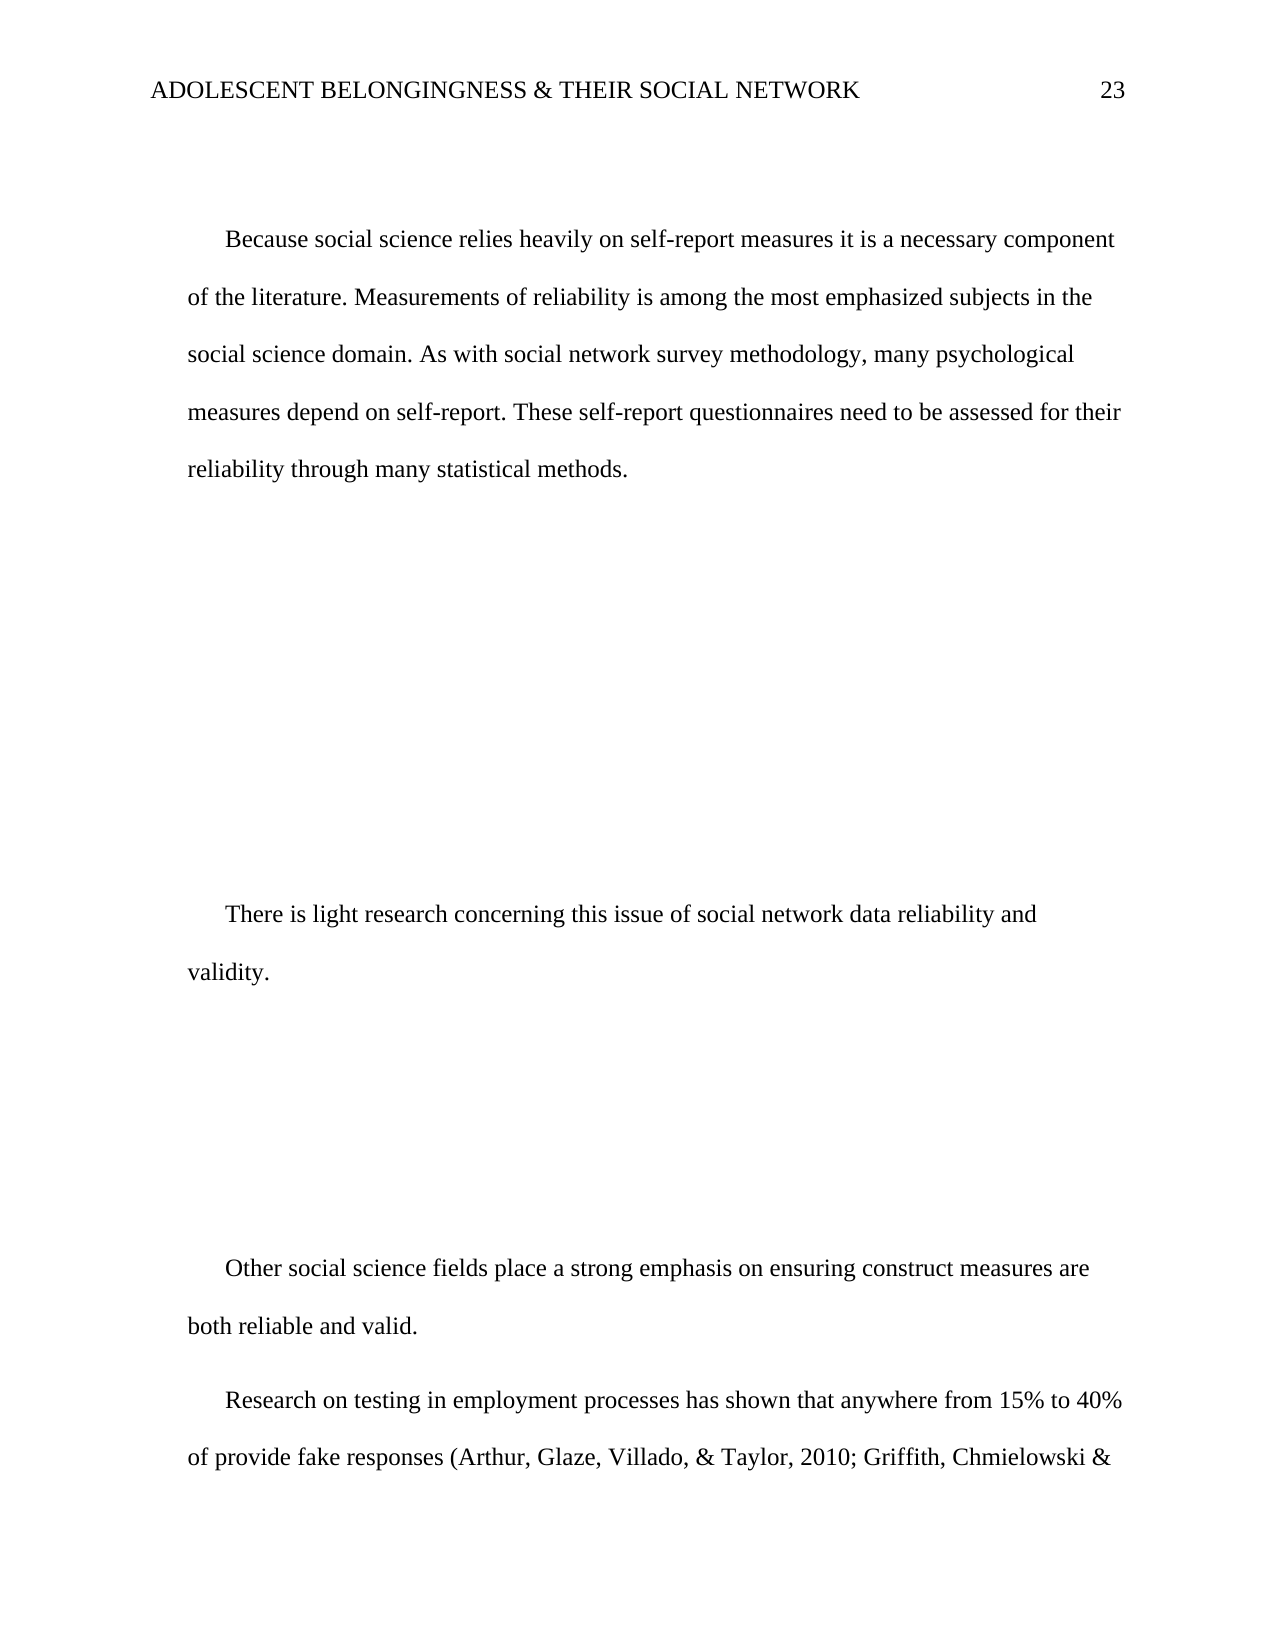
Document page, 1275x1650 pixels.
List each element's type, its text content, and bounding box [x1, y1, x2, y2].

text Because social science relies heavily on self-report measures it is a necessary component of the literature. Measurements of reliability is among the most emphasized subjects in the social science domain. As with social network survey methodology, many psychological measures depend on self-report. These self-report questionnaires need to be assessed for their reliability through many statistical methods. [187, 224, 1125, 483]
text Other social science fields place a strong emphasis on ensuring construct measures are both reliable and valid. [187, 1253, 1125, 1339]
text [187, 1385, 1125, 1471]
text There is light research concerning this issue of social network data reliability and validity. [187, 899, 1125, 985]
